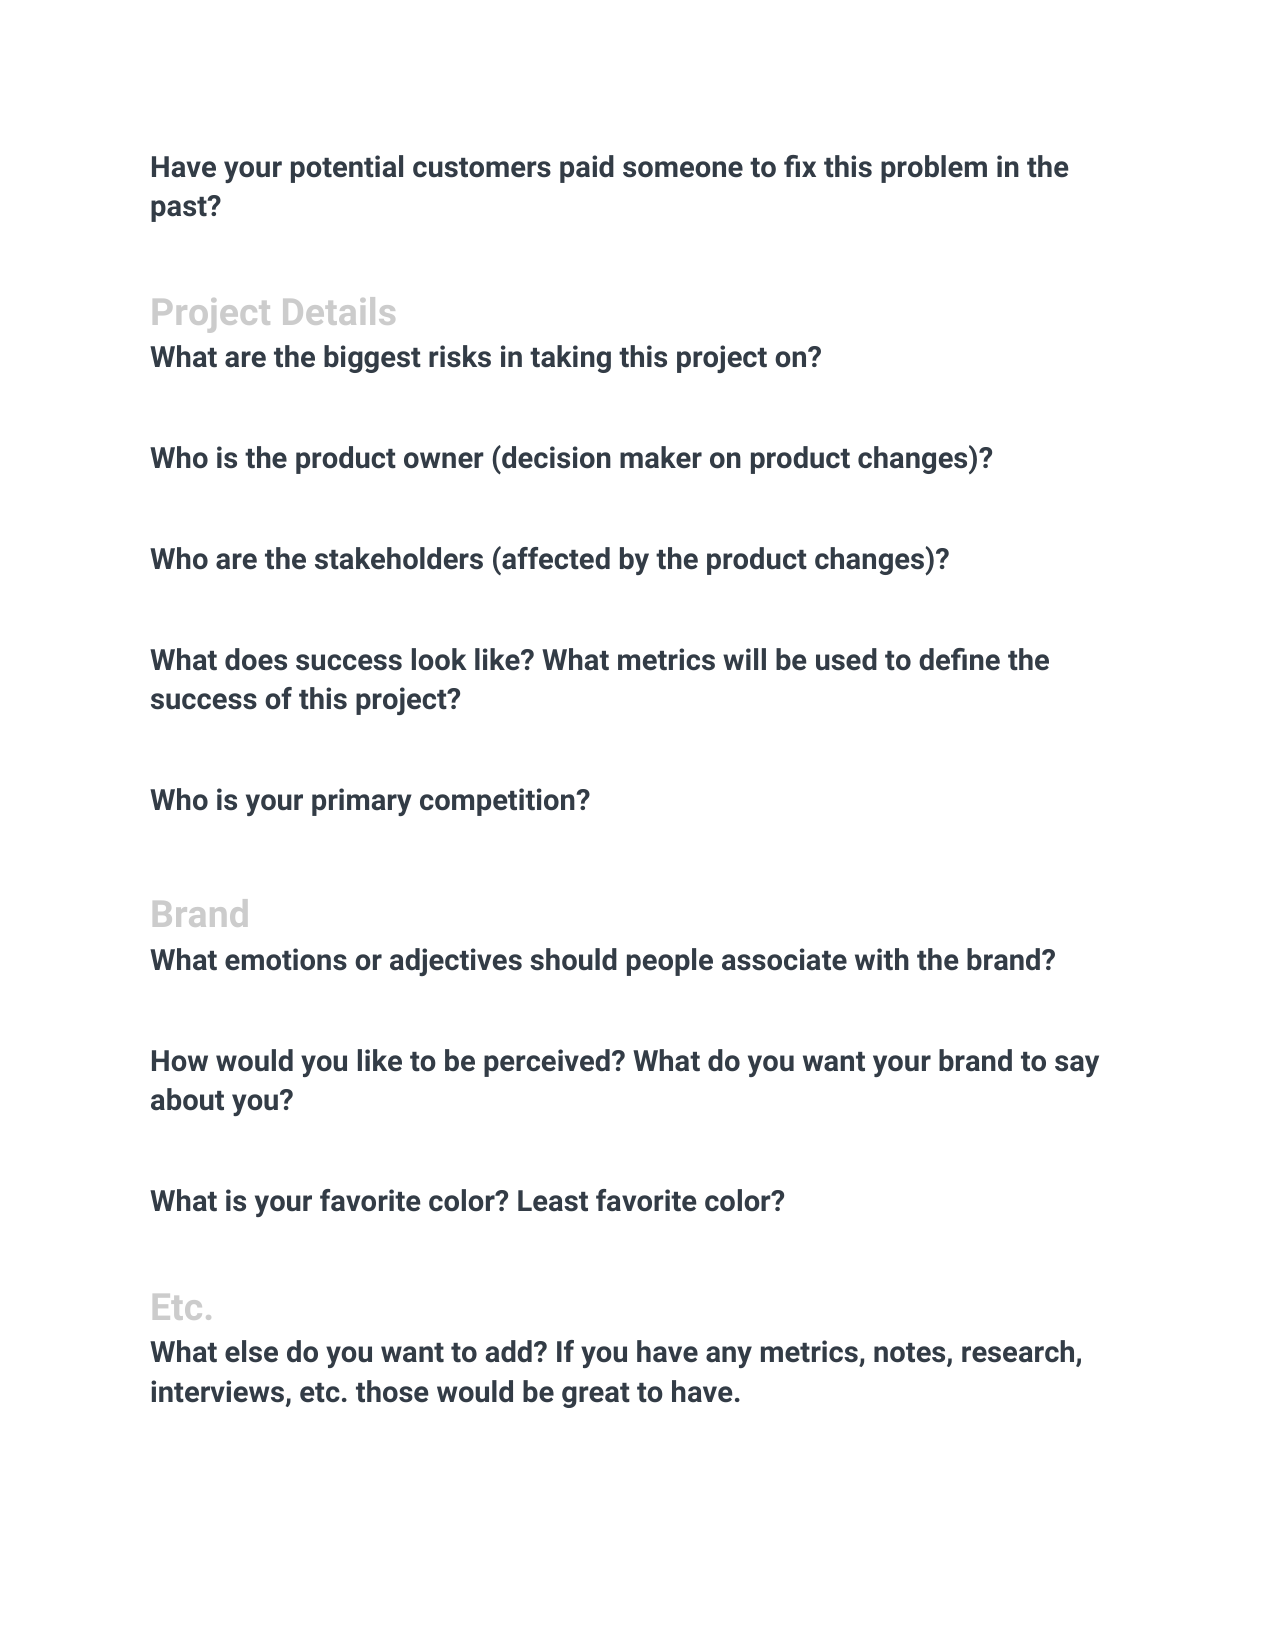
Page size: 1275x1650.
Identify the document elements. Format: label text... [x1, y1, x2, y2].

text How would you like to be perceived? What do you want your brand to say about you? [150, 1044, 1125, 1117]
text Project Details [150, 290, 1125, 334]
text Brand [150, 892, 1125, 936]
text What else do you want to add? If you have any metrics, notes, research, interviews, etc. those would be great to have. [150, 1336, 1125, 1409]
text Who is your primary competition? [150, 783, 1125, 817]
text Who is the product owner (decision maker on product changes)? [150, 441, 1125, 475]
text What is your favorite color? Least favorite color? [150, 1184, 1125, 1218]
text Who are the stakeholders (affected by the product changes)? [150, 542, 1125, 576]
text Etc. [150, 1285, 1125, 1329]
text What emotions or adjectives should people associate with the brand? [150, 943, 1125, 977]
text What does success look like? What metrics will be used to define the success of this project? [150, 643, 1125, 716]
text What are the biggest risks in taking this project on? [150, 341, 1125, 375]
text Have your potential customers paid someone to fix this problem in the past? [150, 150, 1125, 223]
